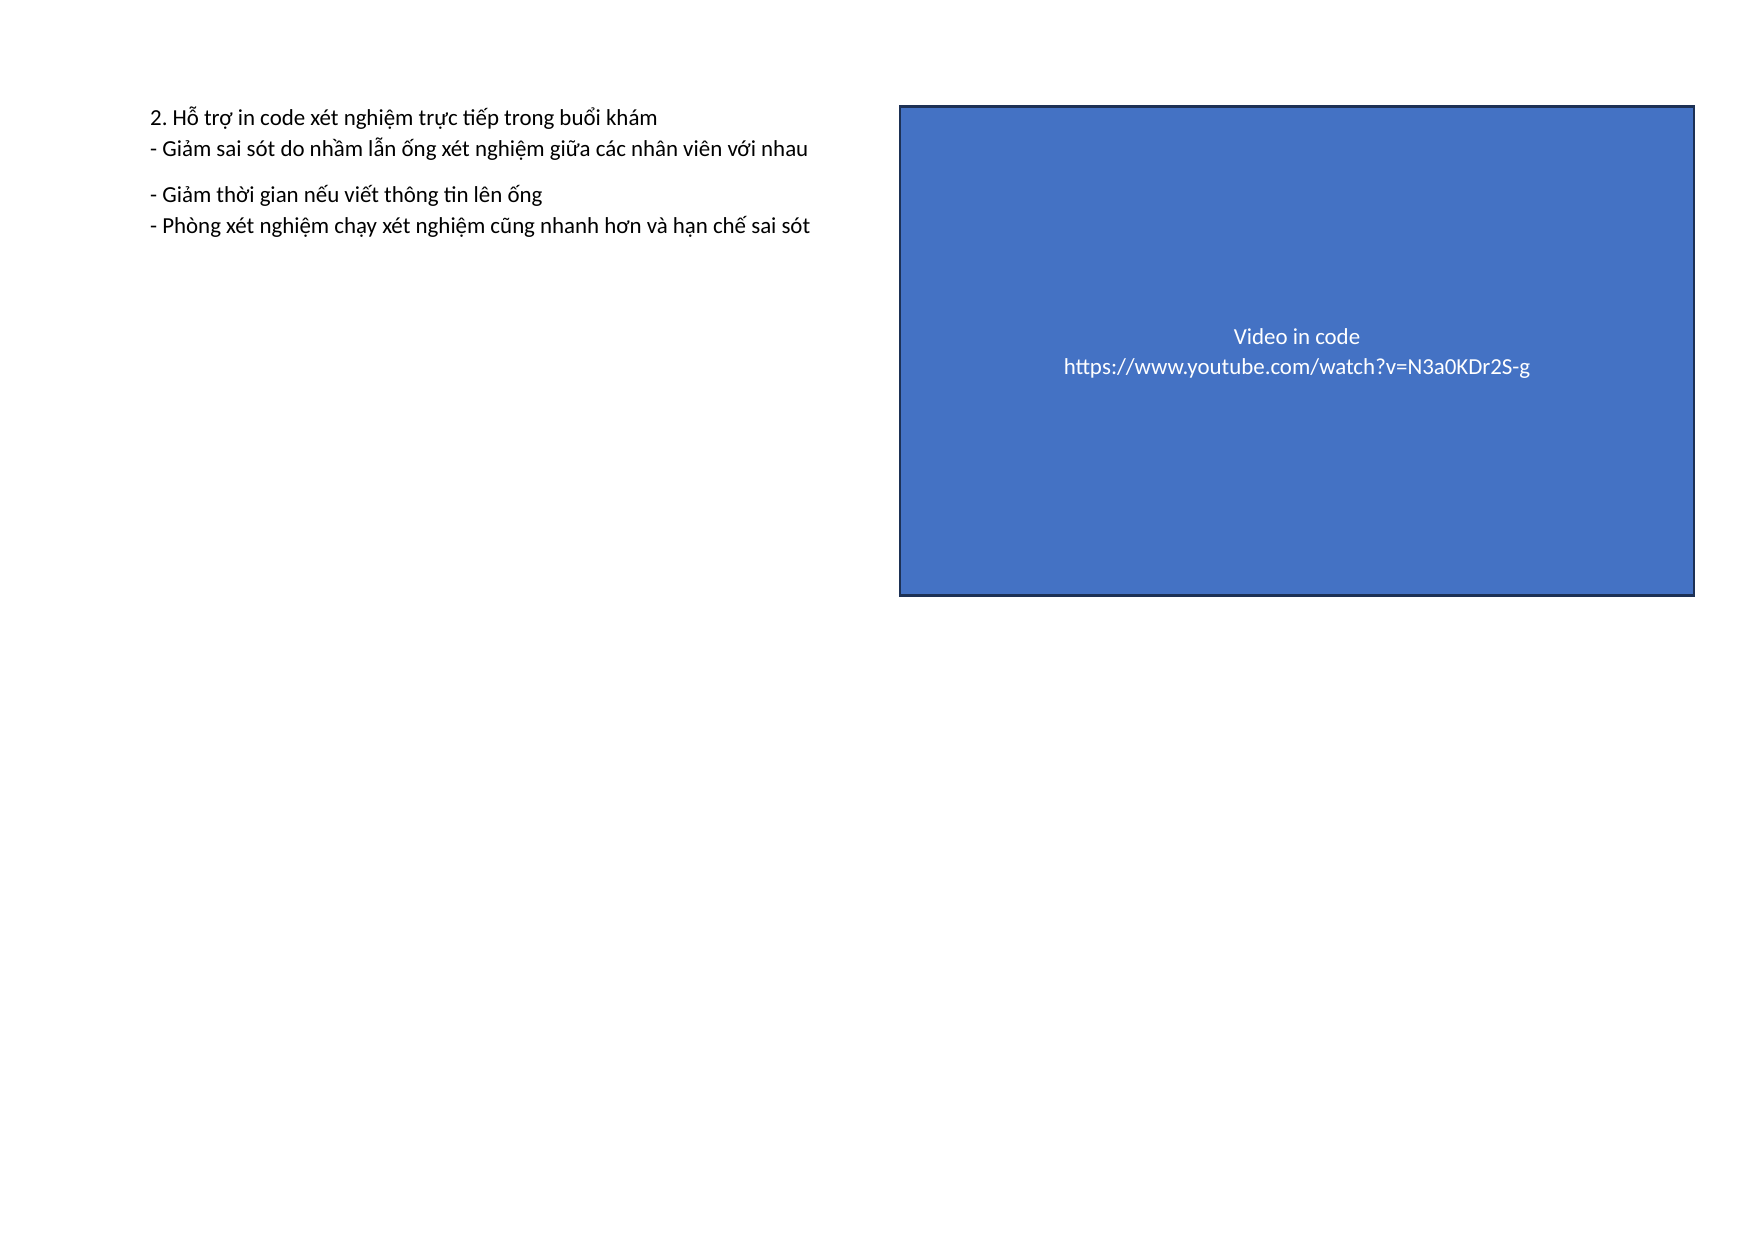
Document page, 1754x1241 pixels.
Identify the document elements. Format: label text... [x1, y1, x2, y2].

text 2. Hỗ trợ in code xét nghiệm trực tiếp trong buổi khám - Giảm sai sót do nhầm lẫn ống xét nghiệm giữa các nhân viên với nhau [150, 103, 1604, 162]
text - Giảm thời gian nếu viết thông tin lên ống - Phòng xét nghiệm chạy xét nghiệm cũng nhanh hơn và hạn chế sai sót [150, 181, 899, 239]
